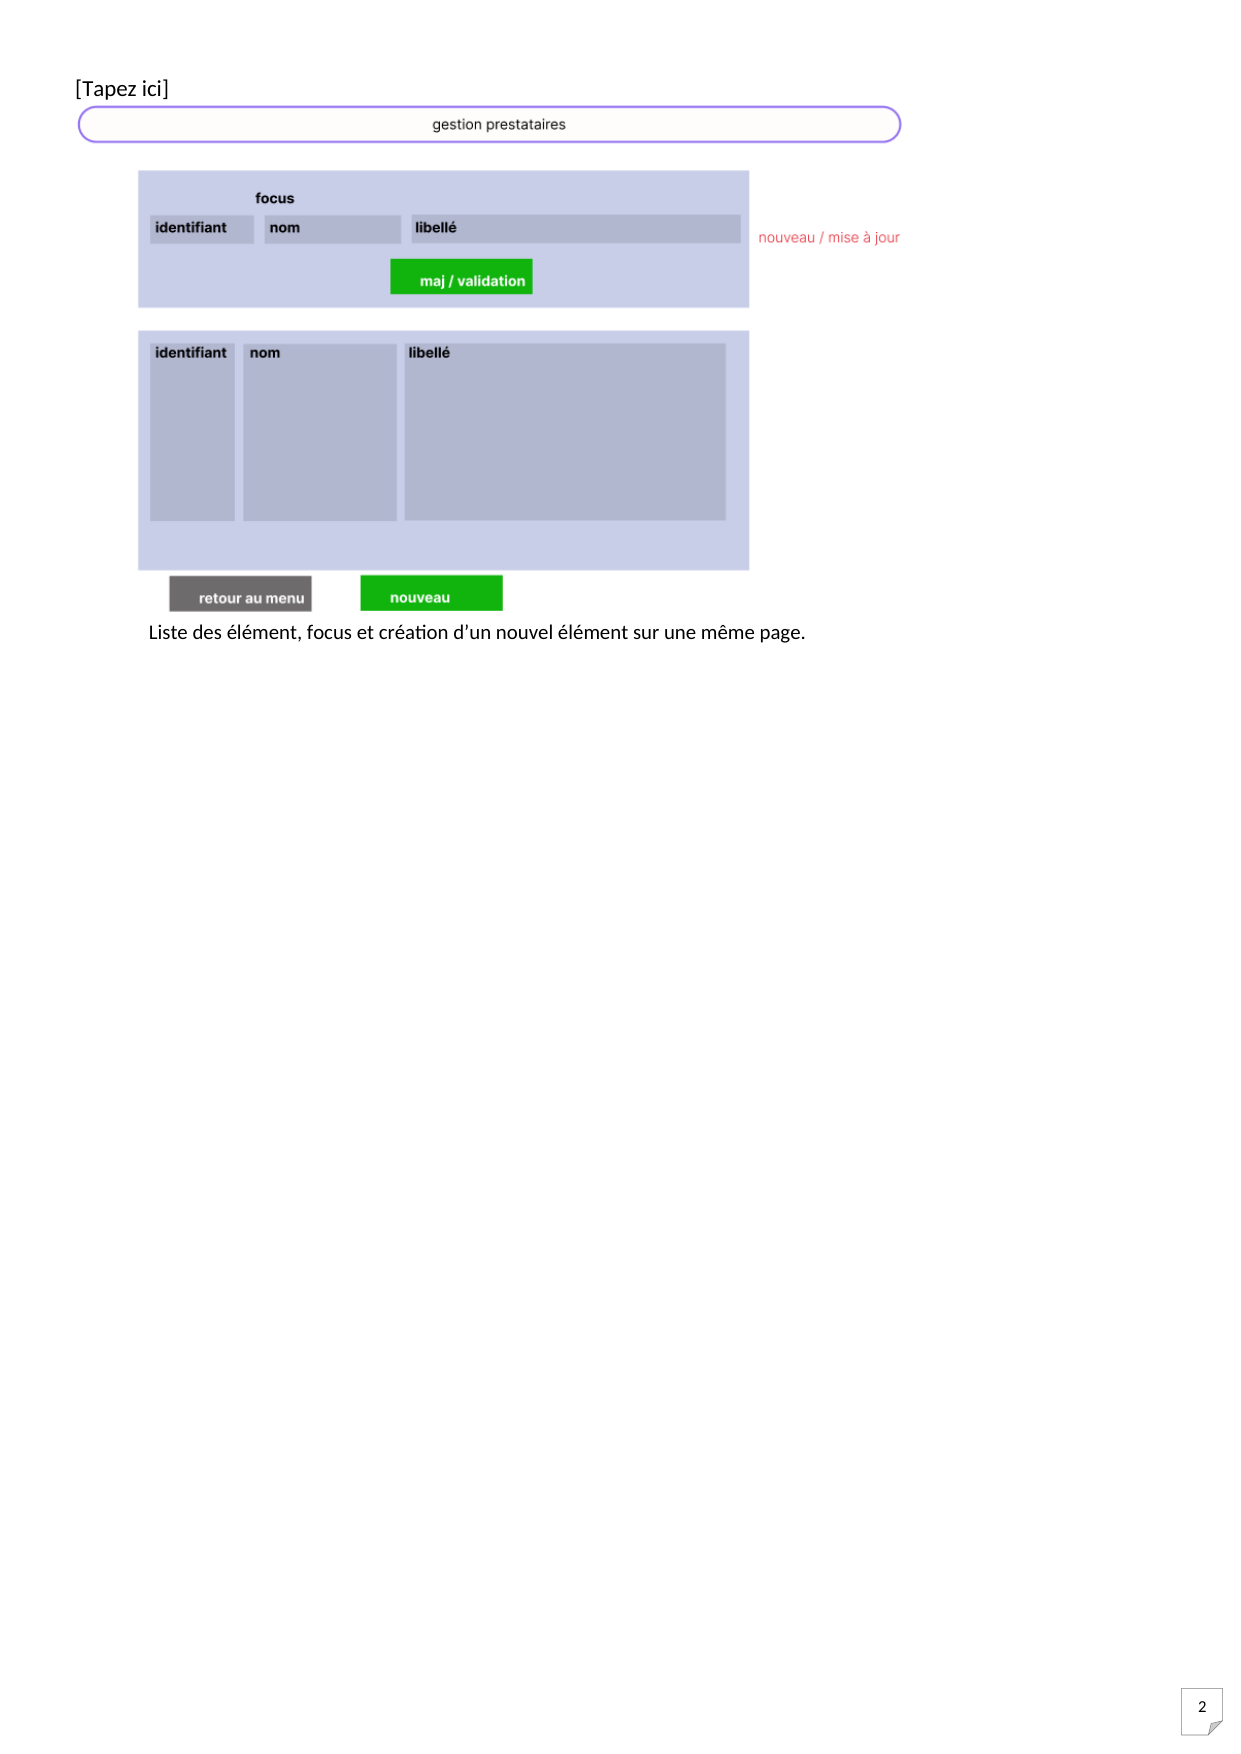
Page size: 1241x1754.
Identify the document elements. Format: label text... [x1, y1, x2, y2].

picture [75, 101, 906, 617]
text Liste des élément, focus et création d’un nouvel élément sur une même page. [75, 619, 1165, 645]
